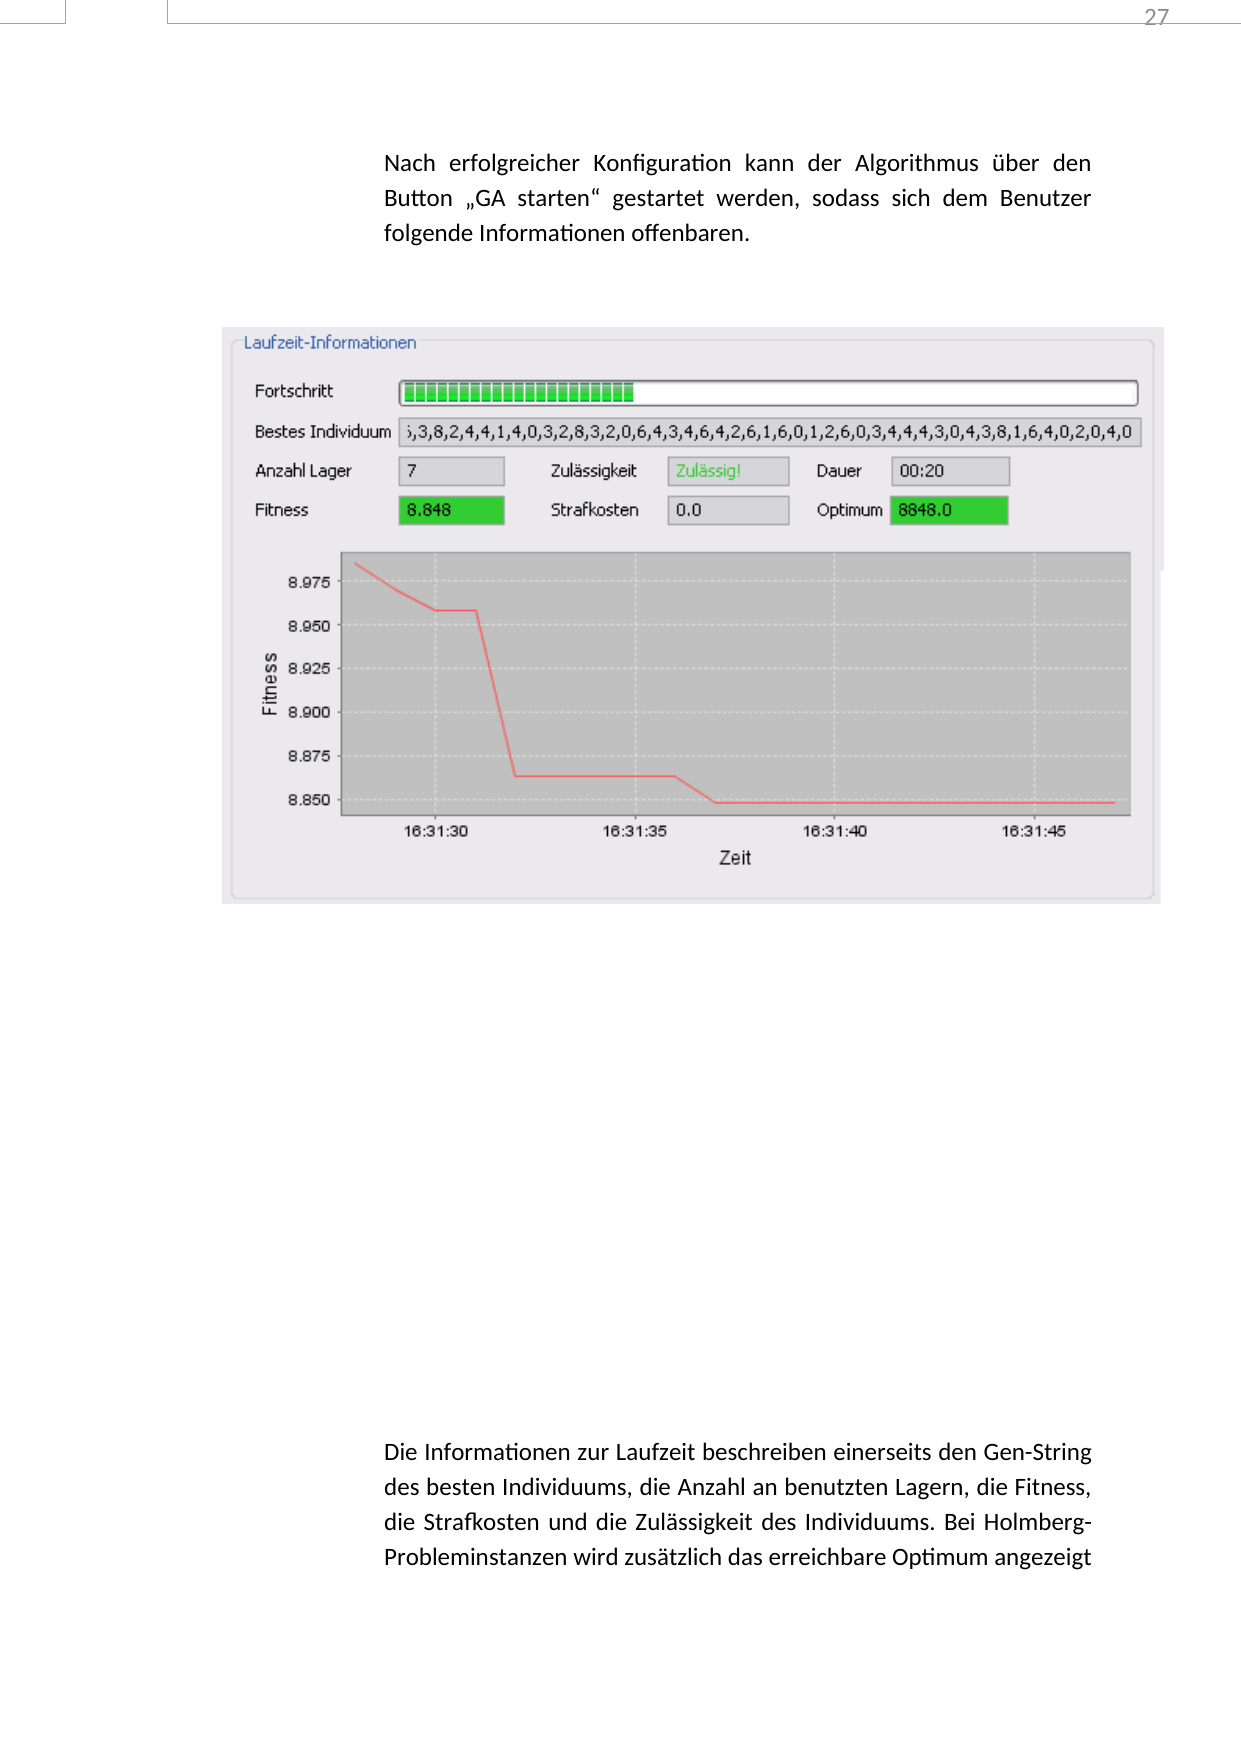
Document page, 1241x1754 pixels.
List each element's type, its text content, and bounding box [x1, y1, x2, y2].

text Nach erfolgreicher Konfiguration kann der Algorithmus über den Button „GA starten“ gestartet werden, sodass sich dem Benutzer folgende Informationen offenbaren. [384, 148, 1093, 248]
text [384, 1436, 1093, 1572]
picture [222, 327, 1164, 904]
